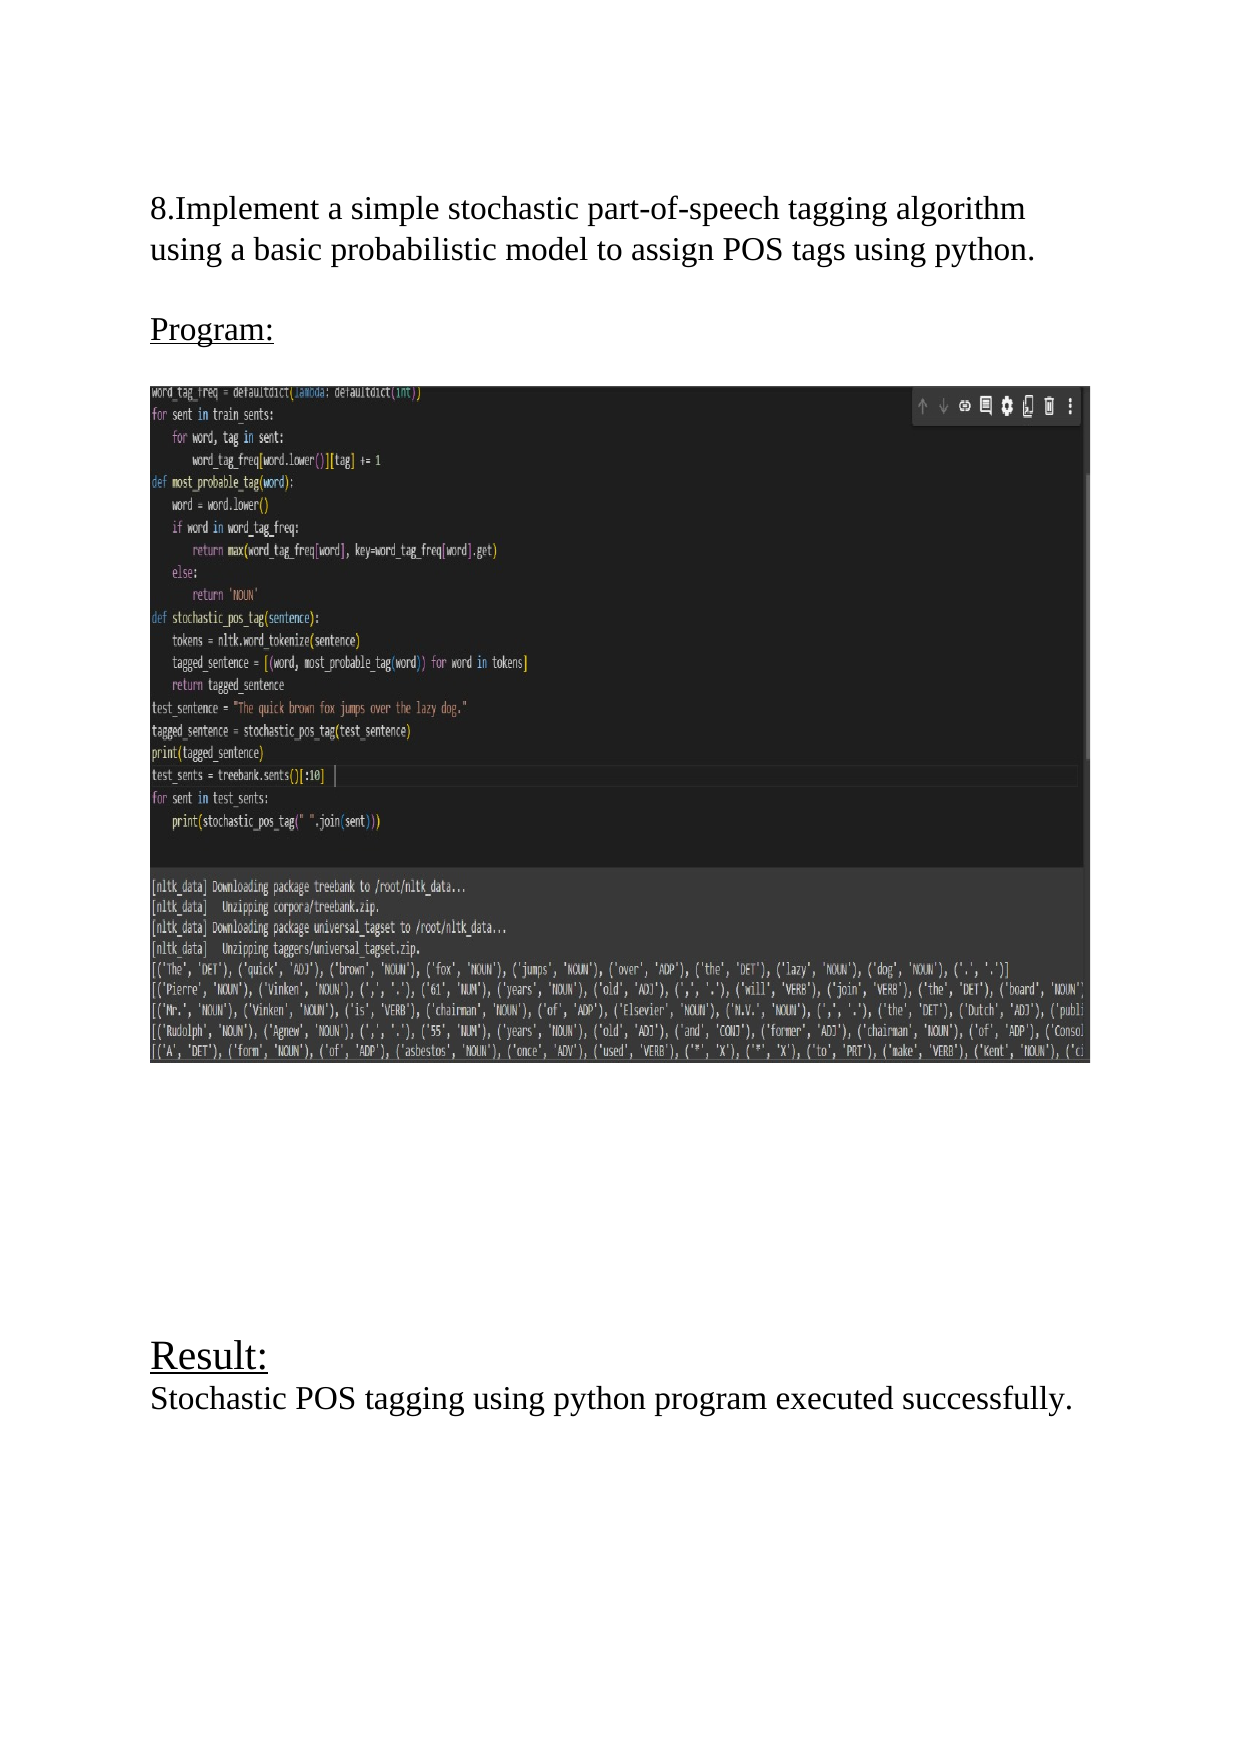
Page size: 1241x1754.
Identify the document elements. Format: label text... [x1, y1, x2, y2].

text 8.Implement a simple stochastic part-of-speech tagging algorithm using a basic probabilistic model to assign POS tags using python. [150, 188, 1090, 268]
text Program: [150, 309, 1090, 348]
text Result: [150, 1331, 1090, 1378]
picture [150, 386, 1091, 1063]
text Stochastic POS tagging using python program executed successfully. [150, 1378, 1090, 1417]
